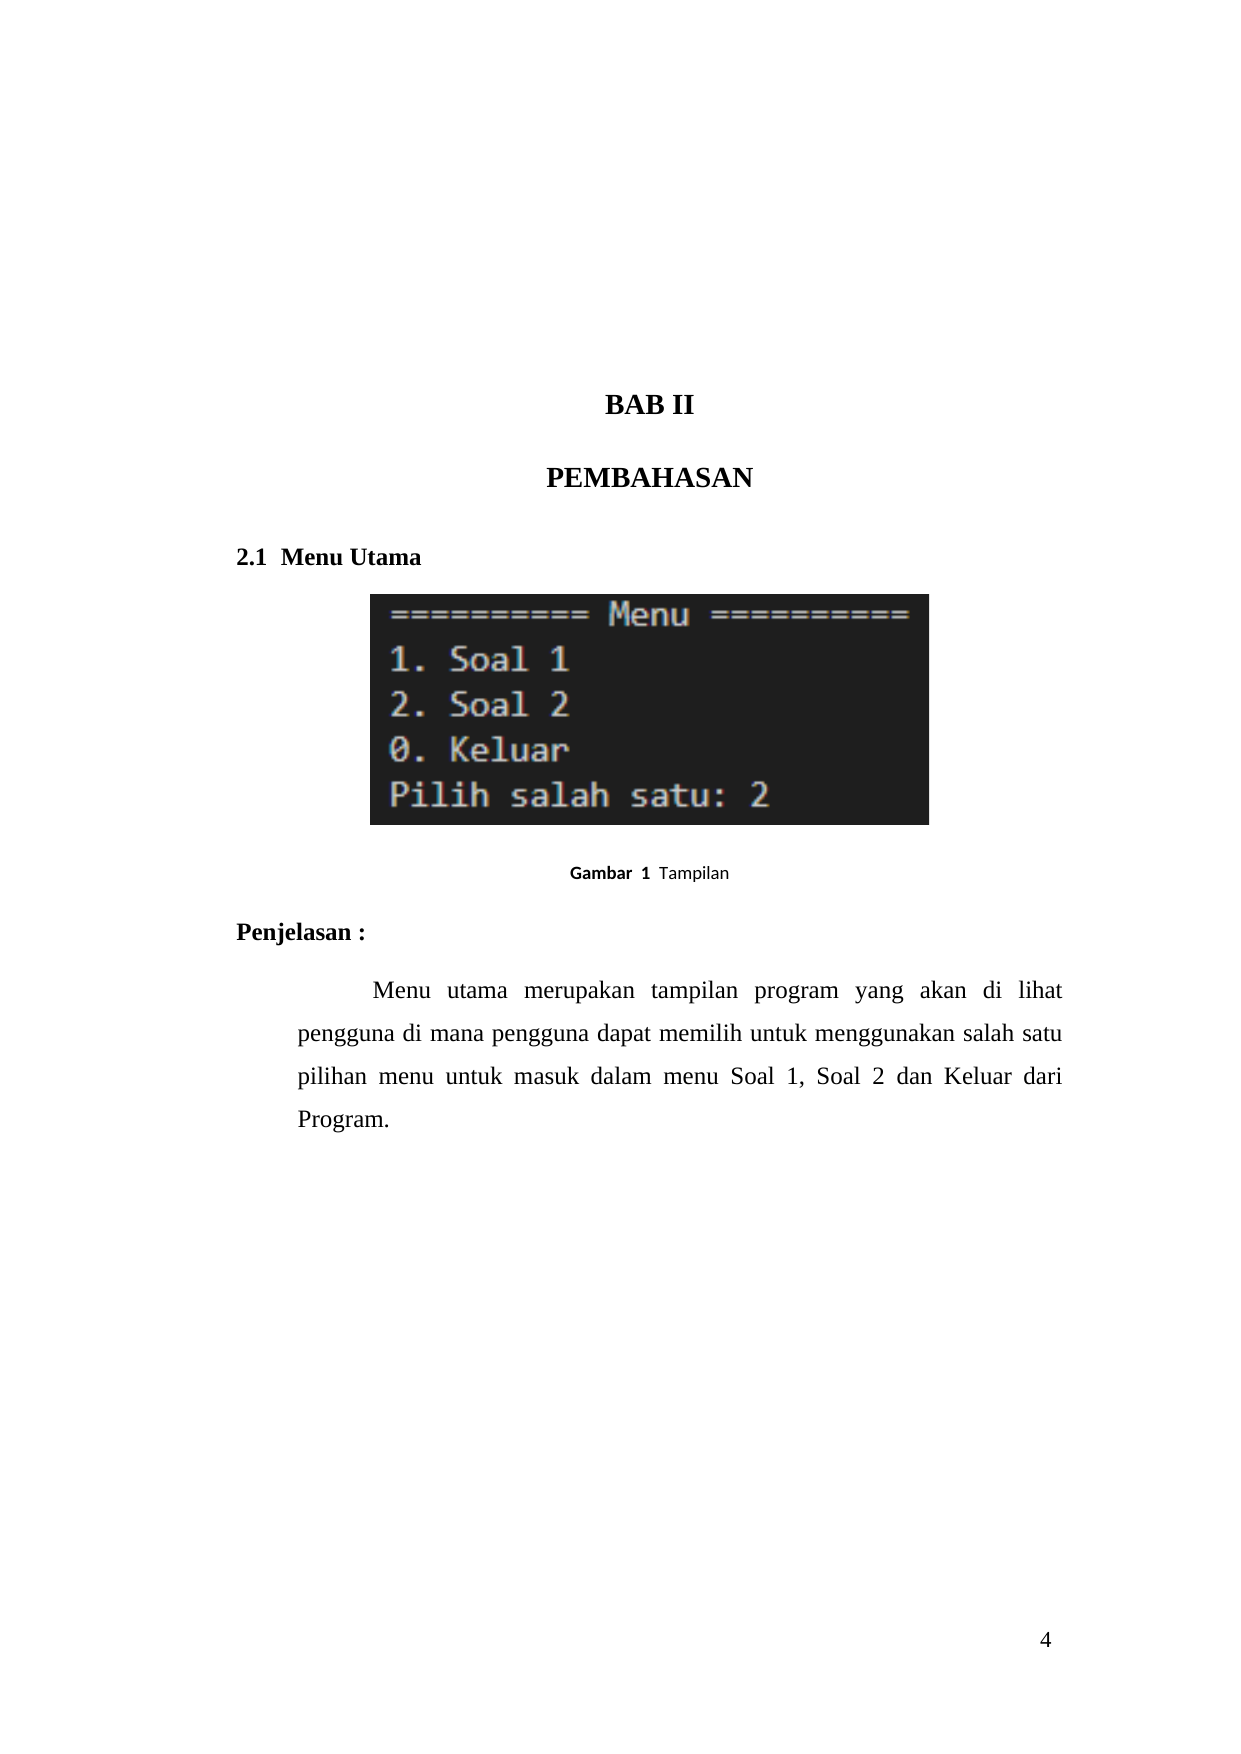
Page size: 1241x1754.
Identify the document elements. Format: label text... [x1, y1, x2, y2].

picture [370, 594, 930, 825]
text Gambar 1 Tampilan [236, 861, 1063, 884]
text Menu utama merupakan tampilan program yang akan di lihat pengguna di mana pengguna dapat memilih untuk menggunakan salah satu pilihan menu untuk masuk dalam menu Soal 1, Soal 2 dan Keluar dari Program. [297, 975, 1063, 1133]
subtitle BAB II [236, 387, 1063, 421]
subtitle PEMBAHASAN [236, 460, 1063, 493]
subtitle Penjelasan : [236, 917, 1063, 946]
subtitle Menu Utama [236, 542, 1063, 571]
